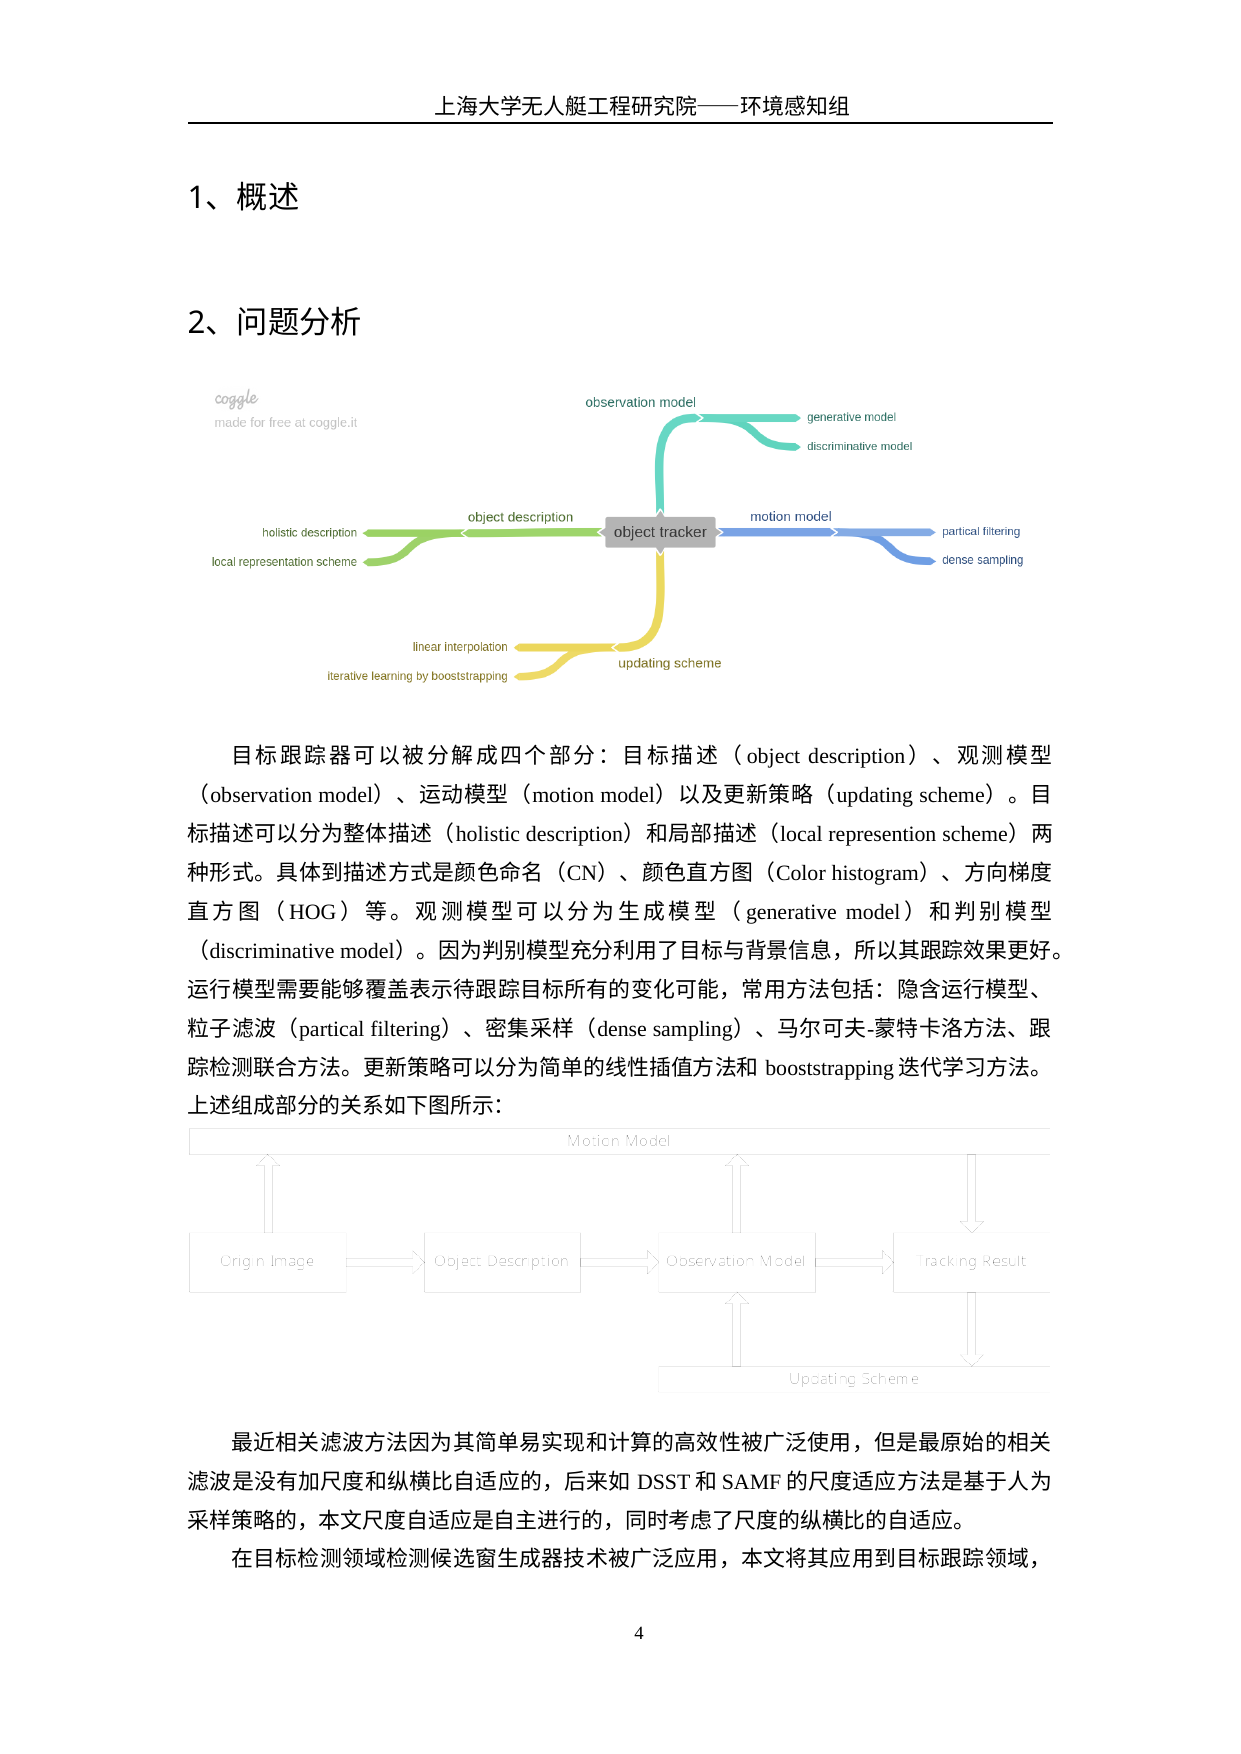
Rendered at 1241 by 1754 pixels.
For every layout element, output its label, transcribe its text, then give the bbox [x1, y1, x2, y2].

subtitle 1、概述 [187, 162, 1053, 227]
text 目标跟踪器可以被分解成四个部分：目标描述（object description）、观测模型（observation model）、运动模型（motion model）以及更新策略（updating scheme）。目标描述可以分为整体描述（holistic description）和局部描述（local represention scheme）两种形式。具体到描述方式是颜色命名（CN）、颜色直方图（Color histogram）、方向梯度直方图（HOG）等。观测模型可以分为生成模型（generative model）和判别模型（discriminative model）。因为判别模型充分利用了目标与背景信息，所以其跟踪效果更好。运行模型需要能够覆盖表示待跟踪目标所有的变化可能，常用方法包括：隐含运行模型、粒子滤波（partical filtering）、密集采样（dense sampling）、马尔可夫-蒙特卡洛方法、跟踪检测联合方法。更新策略可以分为简单的线性插值方法和booststrapping迭代学习方法。上述组成部分的关系如下图所示： [187, 737, 1053, 1121]
text 最近相关滤波方法因为其简单易实现和计算的高效性被广泛使用，但是最原始的相关滤波是没有加尺度和纵横比自适应的，后来如DSST和SAMF的尺度适应方法是基于人为采样策略的，本文尺度自适应是自主进行的，同时考虑了尺度的纵横比的自适应。 [187, 1424, 1053, 1535]
subtitle 2、问题分析 [187, 287, 1053, 352]
picture [187, 375, 1053, 714]
